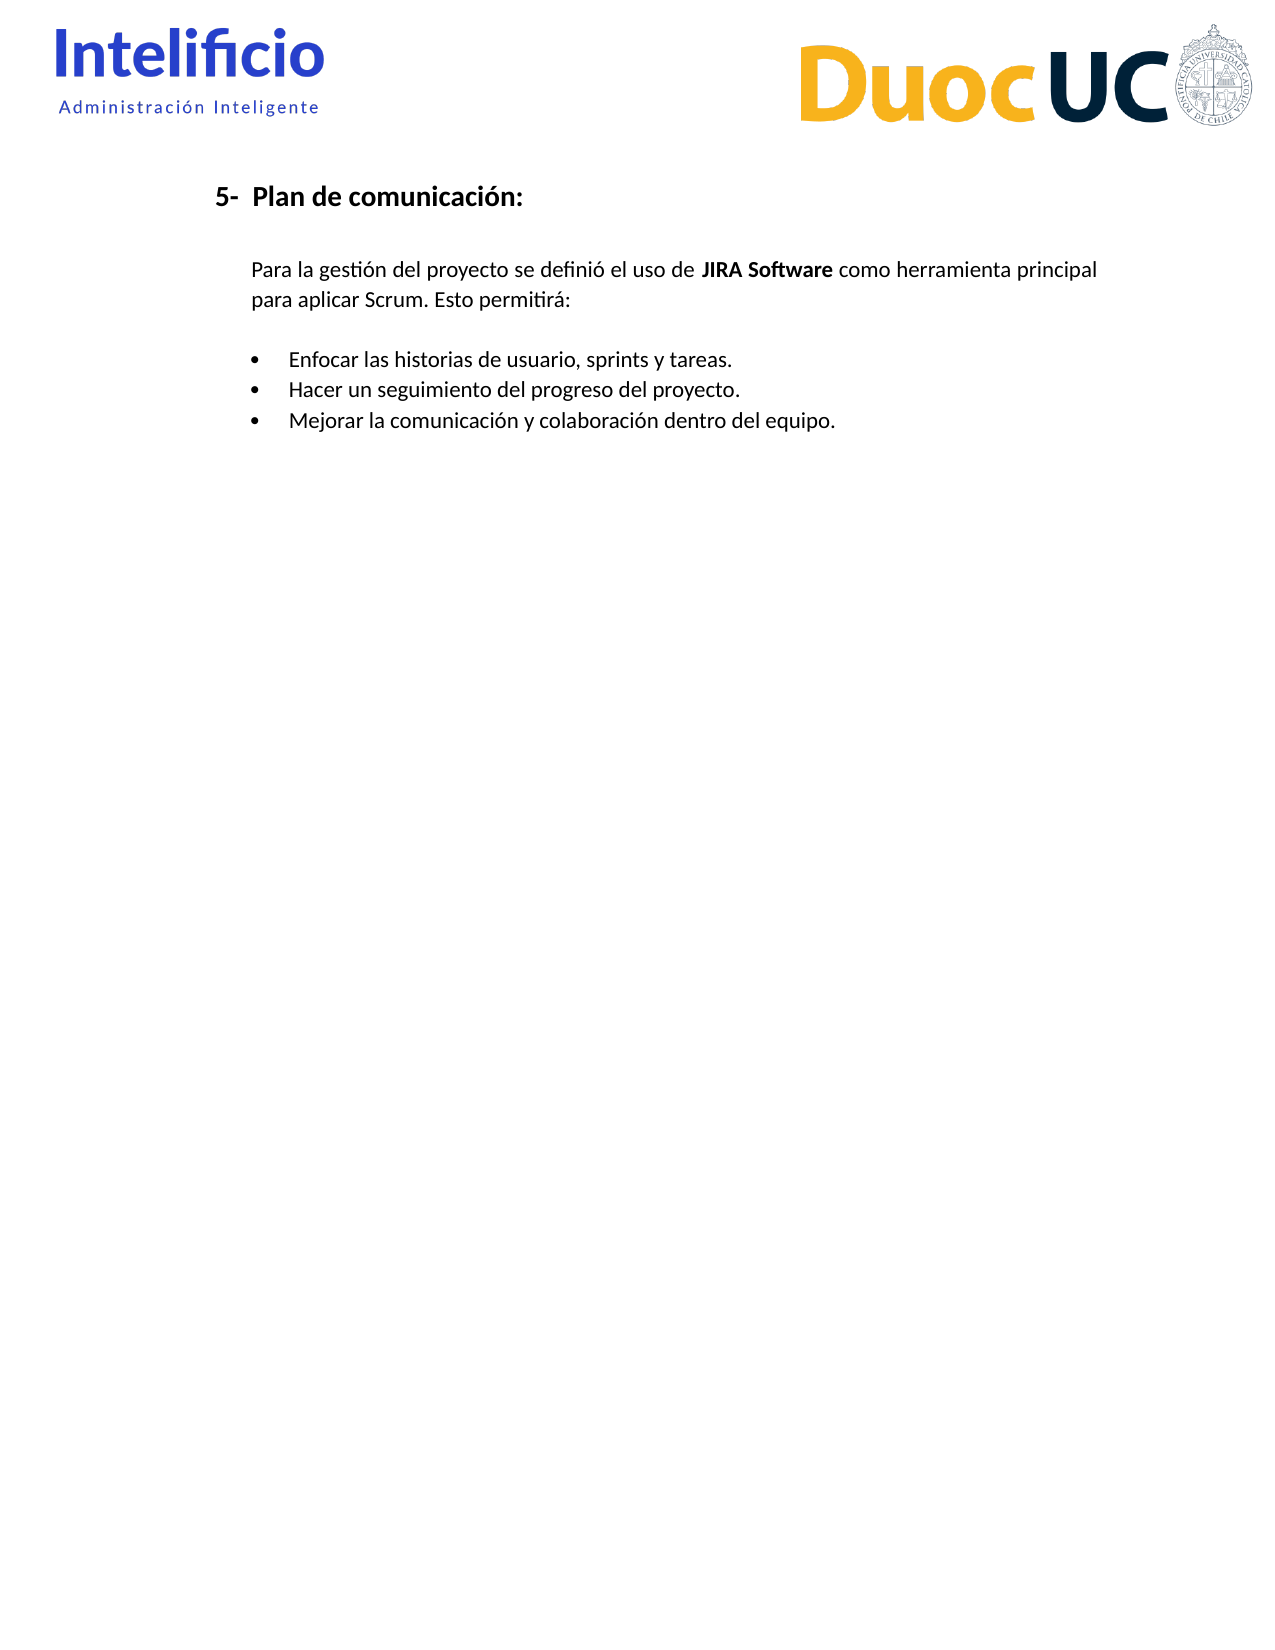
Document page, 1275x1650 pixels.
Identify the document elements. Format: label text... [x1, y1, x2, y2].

list Plan de comunicación: [215, 178, 1098, 213]
list Mejorar la comunicación y colaboración dentro del equipo. [251, 406, 1098, 434]
picture [794, 17, 1258, 132]
picture [27, 6, 346, 132]
list Enfocar las historias de usuario, sprints y tareas. [251, 345, 1098, 373]
list Hacer un seguimiento del progreso del proyecto. [251, 376, 1098, 403]
list Para la gestión del proyecto se definió el uso de JIRA Software como herramienta principal para aplicar Scrum. Esto permitirá: [251, 255, 1098, 313]
